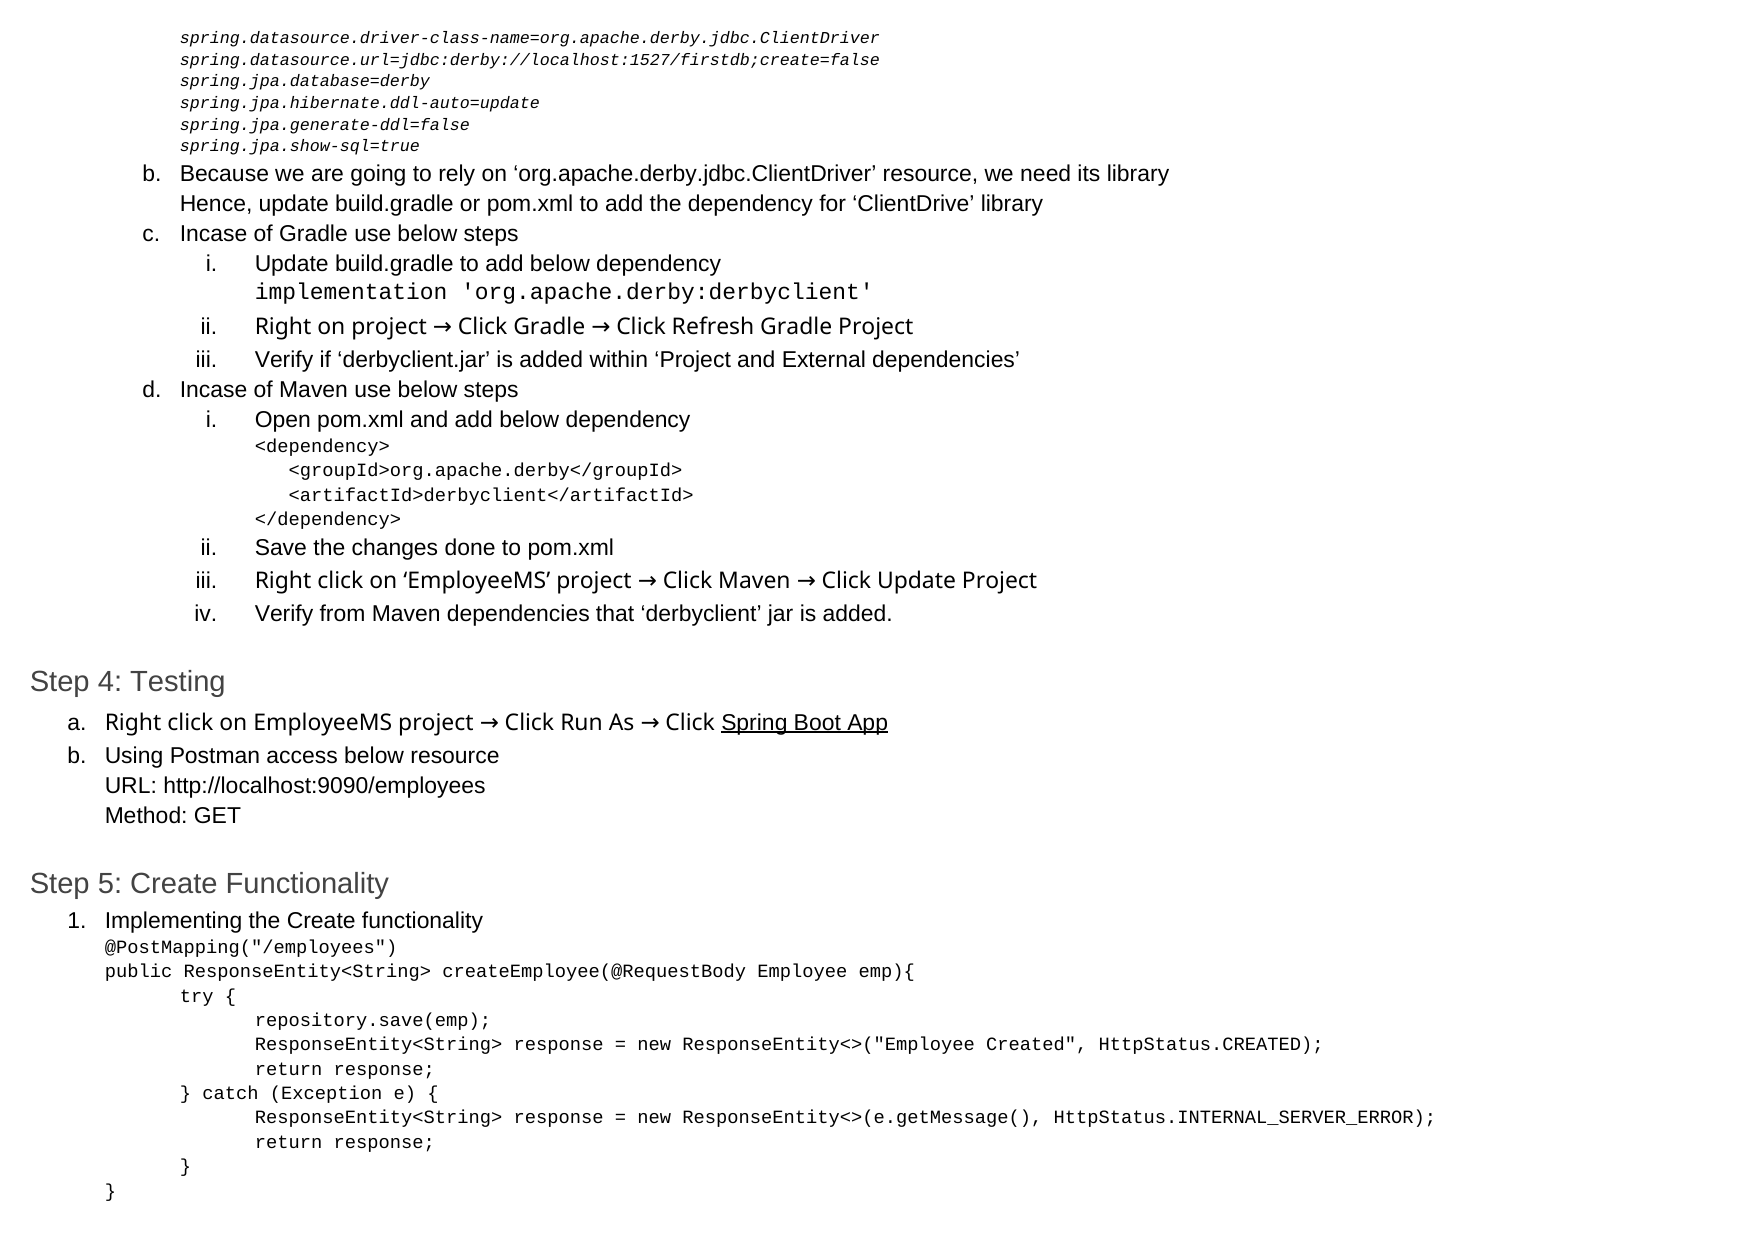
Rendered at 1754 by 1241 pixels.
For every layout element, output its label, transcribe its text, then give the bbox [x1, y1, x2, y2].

list Right on project → Click Gradle → Click Refresh Gradle Project [217, 310, 1724, 341]
subtitle Step 5: Create Functionality [29, 866, 1724, 899]
text Hence, update build.gradle or pom.xml to add the dependency for ‘ClientDrive’ library [179, 190, 1724, 216]
text ResponseEntity<String> response = new ResponseEntity<>(e.getMessage(), HttpStatus.INTERNAL_SERVER_ERROR); [179, 1108, 1724, 1129]
list Save the changes done to pom.xml [217, 534, 1724, 561]
list Implementing the Create functionality [67, 907, 1724, 934]
text ResponseEntity<String> response = new ResponseEntity<>("Employee Created", HttpStatus.CREATED); [179, 1035, 1724, 1056]
list Verify if ‘derbyclient.jar’ is added within ‘Project and External dependencies’ [217, 346, 1724, 372]
list Verify from Maven dependencies that ‘derbyclient’ jar is added. [217, 600, 1724, 627]
list Using Postman access below resource [67, 742, 1724, 768]
text spring.datasource.driver-class-name=org.apache.derby.jdbc.ClientDriver [179, 29, 1724, 48]
text } catch (Exception e) { [179, 1084, 1724, 1105]
text } [104, 1181, 1724, 1203]
text return response; [179, 1059, 1724, 1081]
text URL: ​http://localhost:9090/employees [104, 772, 1724, 798]
text <dependency> [254, 437, 1724, 458]
list Incase of Maven use below steps [142, 376, 1724, 403]
list Incase of Gradle use below steps [142, 220, 1724, 246]
text spring.jpa.generate-ddl=false [179, 116, 1724, 135]
text spring.jpa.database=derby [179, 73, 1724, 92]
text Method: GET [104, 802, 1724, 828]
subtitle Step 4: Testing [29, 664, 1724, 697]
text repository.save(emp); [179, 1011, 1724, 1032]
list Right click on EmployeeMS project → Click Run As → Click Spring Boot App [67, 706, 1724, 737]
text return response; [179, 1133, 1724, 1154]
text </dependency> [254, 510, 1724, 531]
list Open pom.xml and add below dependency [217, 406, 1724, 433]
text @PostMapping("/employees") [104, 938, 1724, 959]
list Update build.gradle to add below dependency implementation 'org.apache.derby:derbyclient' [217, 250, 1724, 306]
list Because we are going to rely on ‘org.apache.derby.jdbc.ClientDriver’ resource, we need its library [142, 159, 1724, 186]
text spring.jpa.hibernate.ddl-auto=update [179, 94, 1724, 113]
text try { [179, 986, 1724, 1008]
text spring.jpa.show-sql=true [179, 138, 1724, 157]
text public ResponseEntity<String> createEmployee(@RequestBody Employee emp){ [104, 962, 1724, 983]
text <groupId>org.apache.derby</groupId> [254, 461, 1724, 482]
text <artifactId>derbyclient</artifactId> [254, 485, 1724, 507]
text } [179, 1157, 1724, 1178]
text spring.datasource.url=jdbc:derby://localhost:1527/firstdb;create=false [179, 51, 1724, 70]
list Right click on ‘EmployeeMS’ project → Click Maven → Click Update Project [217, 564, 1724, 596]
